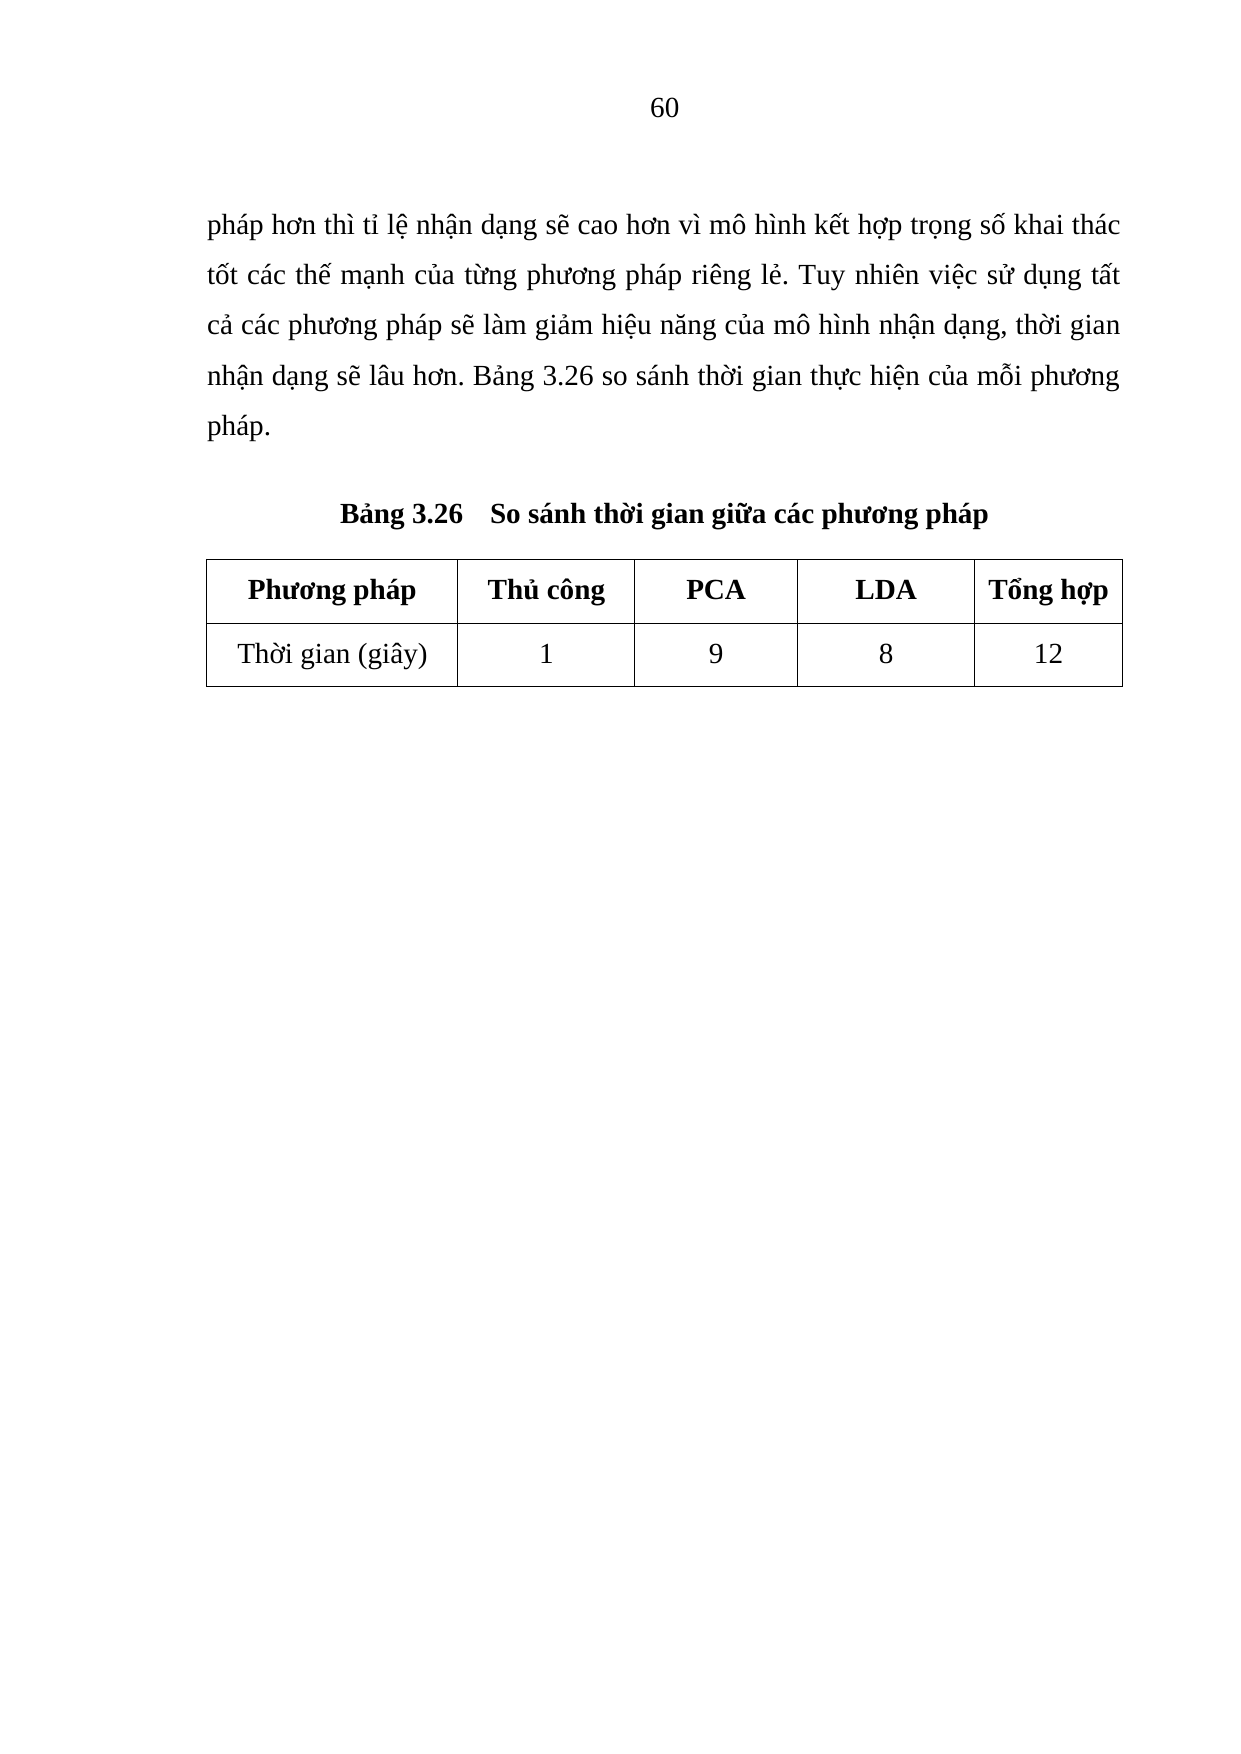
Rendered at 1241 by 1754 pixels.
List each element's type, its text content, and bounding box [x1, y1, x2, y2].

table_header Thủ công [458, 560, 634, 622]
table_cell 1 [458, 624, 634, 686]
table_cell 12 [975, 624, 1122, 686]
table_cell 9 [635, 624, 797, 686]
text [207, 207, 1122, 442]
table_cell Thời gian (giây) [207, 624, 457, 686]
table_header Phương pháp [207, 560, 457, 622]
text So sánh thời gian giữa các phương pháp [207, 496, 1122, 529]
table_header Tổng hợp [975, 560, 1122, 622]
table_header PCA [635, 560, 797, 622]
table_header LDA [798, 560, 974, 622]
table_cell 8 [798, 624, 974, 686]
